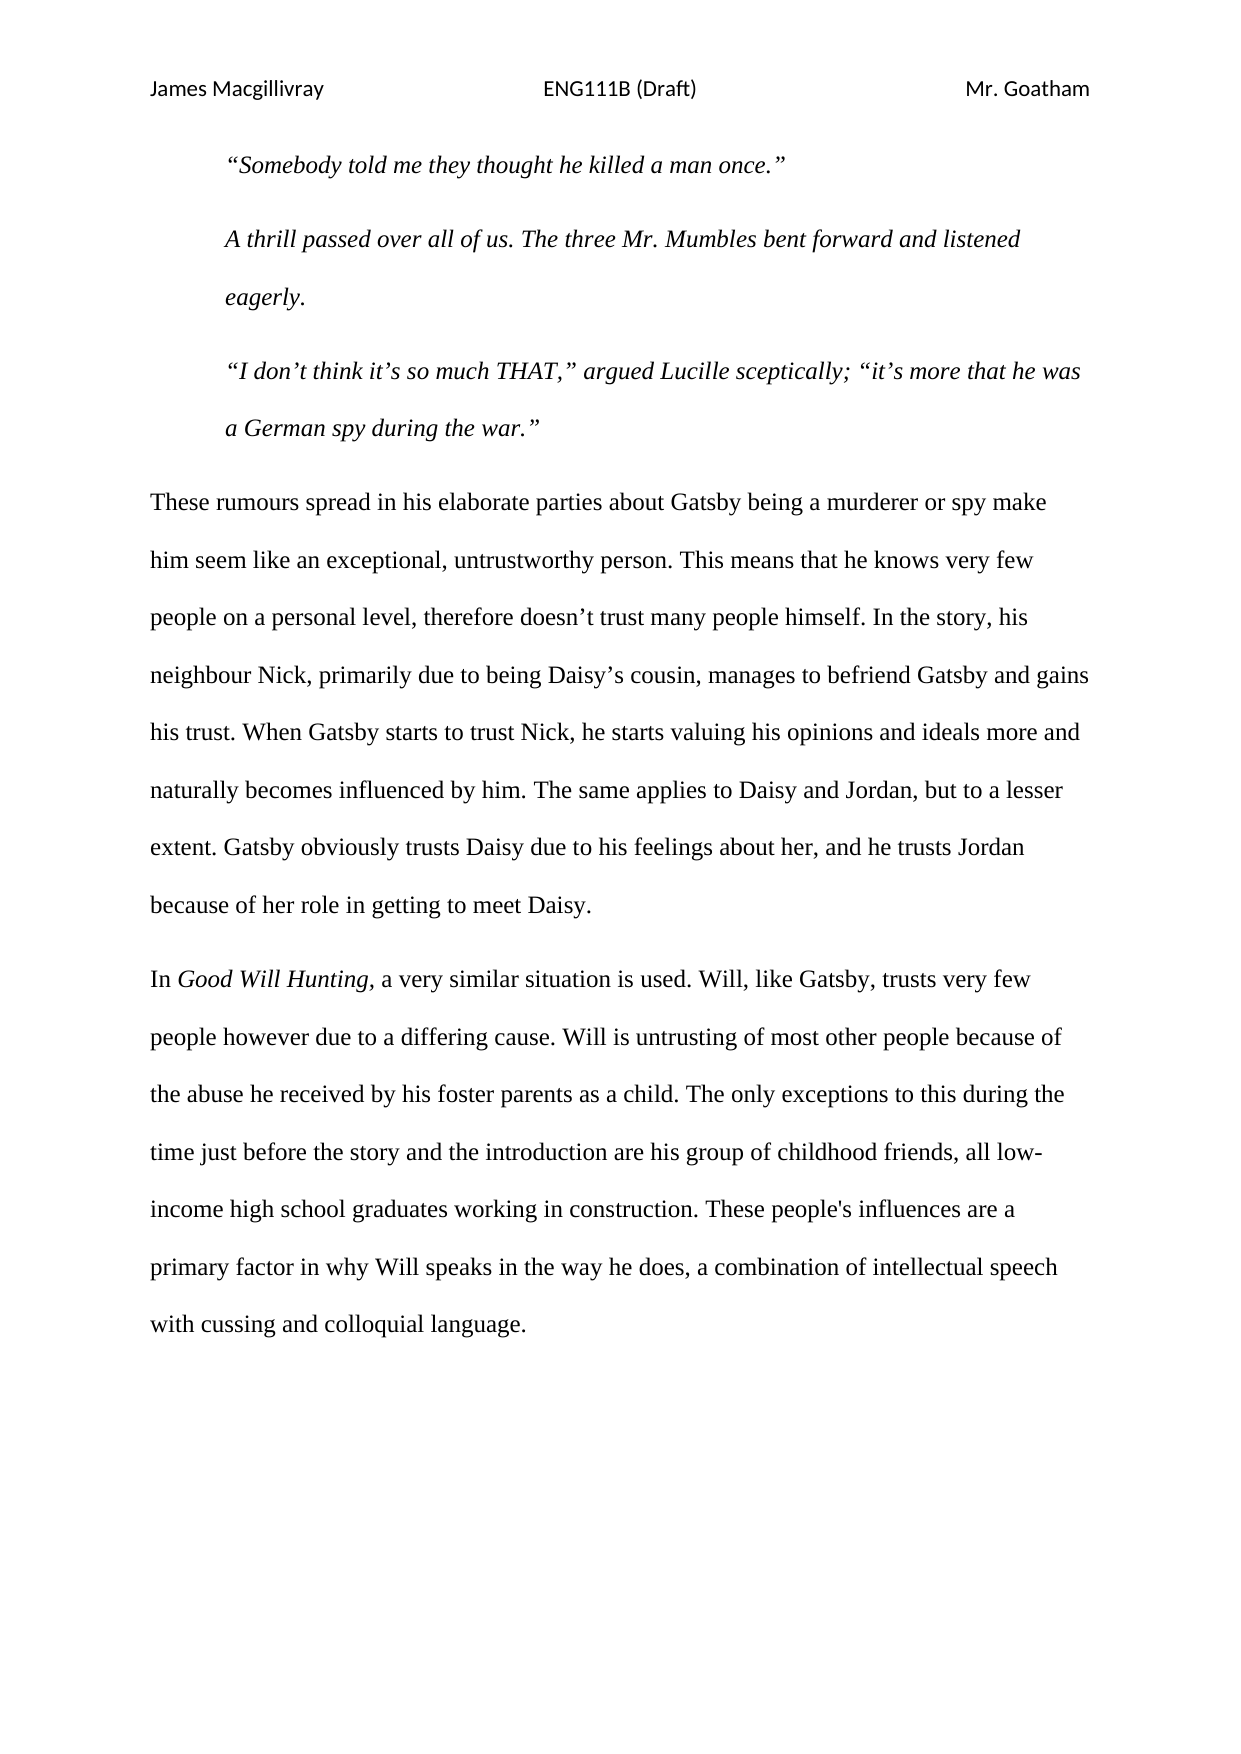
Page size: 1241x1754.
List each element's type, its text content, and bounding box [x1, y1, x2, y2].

text “I don’t think it’s so much THAT,” argued Lucille sceptically; “it’s more that he was a German spy during the war.” [225, 356, 1090, 442]
text “Somebody told me they thought he killed a man once.” [225, 150, 1090, 179]
text A thrill passed over all of us. The three Mr. Mumbles bent forward and listened eagerly. [225, 224, 1090, 310]
text These rumours spread in his elaborate parties about Gatsby being a murderer or spy make him seem like an exceptional, untrustworthy person. This means that he knows very few people on a personal level, therefore doesn’t trust many people himself. In the story, his neighbour Nick, primarily due to being Daisy’s cousin, manages to befriend Gatsby and gains his trust. When Gatsby starts to trust Nick, he starts valuing his opinions and ideals more and naturally becomes influenced by him. The same applies to Daisy and Jordan, but to a lesser extent. Gatsby obviously trusts Daisy due to his feelings about her, and he trusts Jordan because of her role in getting to meet Daisy. [150, 487, 1090, 919]
text In Good Will Hunting, a very similar situation is used. Will, like Gatsby, trusts very few people however due to a differing cause. Will is untrusting of most other people because of the abuse he received by his foster parents as a child. The only exceptions to this during the time just before the story and the introduction are his group of childhood friends, all low-income high school graduates working in construction. These people's influences are a primary factor in why Will speaks in the way he does, a combination of intellectual speech with cussing and colloquial language. [150, 964, 1090, 1338]
